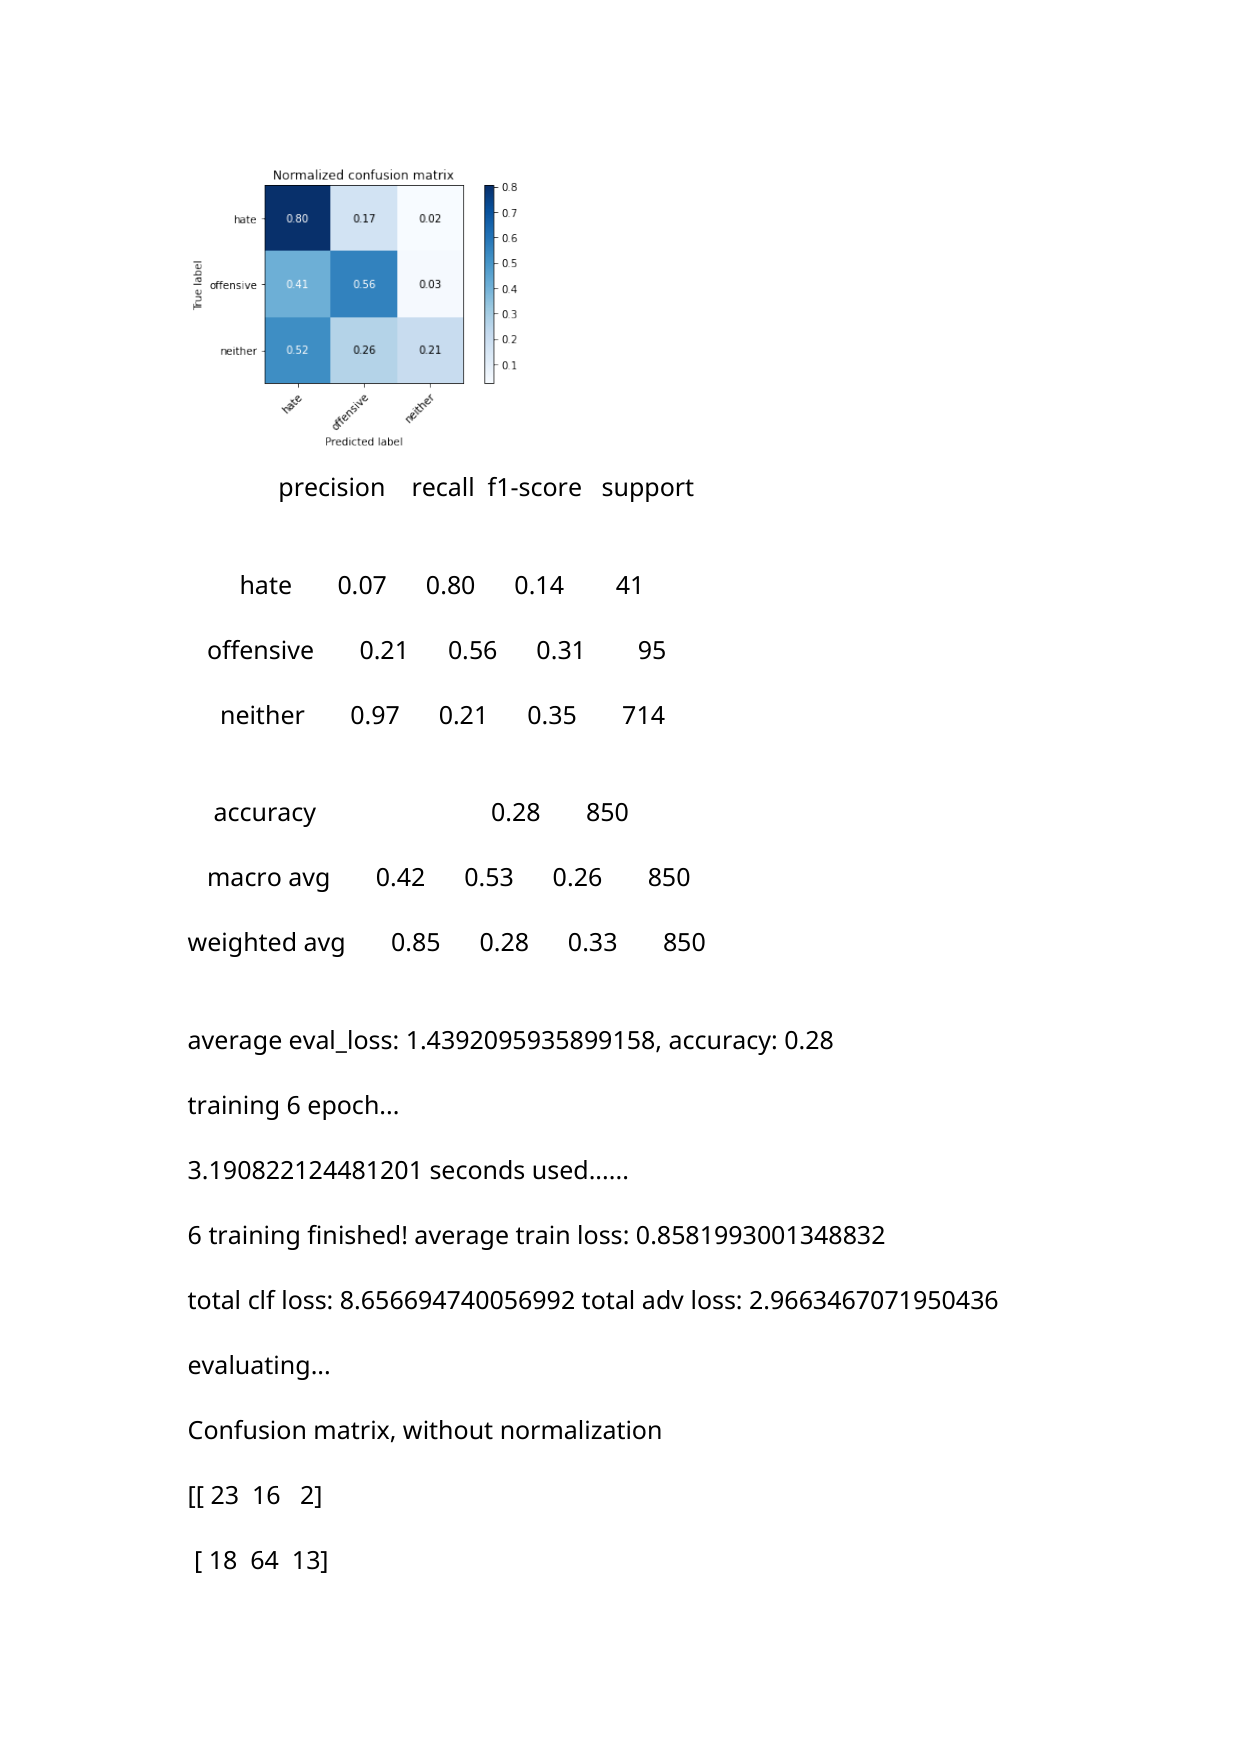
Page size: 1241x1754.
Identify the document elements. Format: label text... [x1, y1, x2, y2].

text [[ 23 16 2] [187, 1462, 1053, 1527]
text 6 training finished! average train loss: 0.8581993001348832 [187, 1202, 1053, 1267]
picture [187, 162, 525, 454]
text accuracy 0.28 850 [187, 779, 1053, 844]
text weighted avg 0.85 0.28 0.33 850 [187, 909, 1053, 974]
text offensive 0.21 0.56 0.31 95 [187, 617, 1053, 682]
text Confusion matrix, without normalization [187, 1397, 1053, 1462]
text average eval_loss: 1.4392095935899158, accuracy: 0.28 [187, 1007, 1053, 1072]
text 3.190822124481201 seconds used...... [187, 1137, 1053, 1202]
text hate 0.07 0.80 0.14 41 [187, 552, 1053, 617]
text neither 0.97 0.21 0.35 714 [187, 682, 1053, 747]
text [ 18 64 13] [187, 1527, 1053, 1592]
text evaluating... [187, 1332, 1053, 1397]
text training 6 epoch... [187, 1072, 1053, 1137]
text macro avg 0.42 0.53 0.26 850 [187, 844, 1053, 909]
text precision recall f1-score support [187, 454, 1053, 519]
text total clf loss: 8.656694740056992 total adv loss: 2.9663467071950436 [187, 1267, 1053, 1332]
